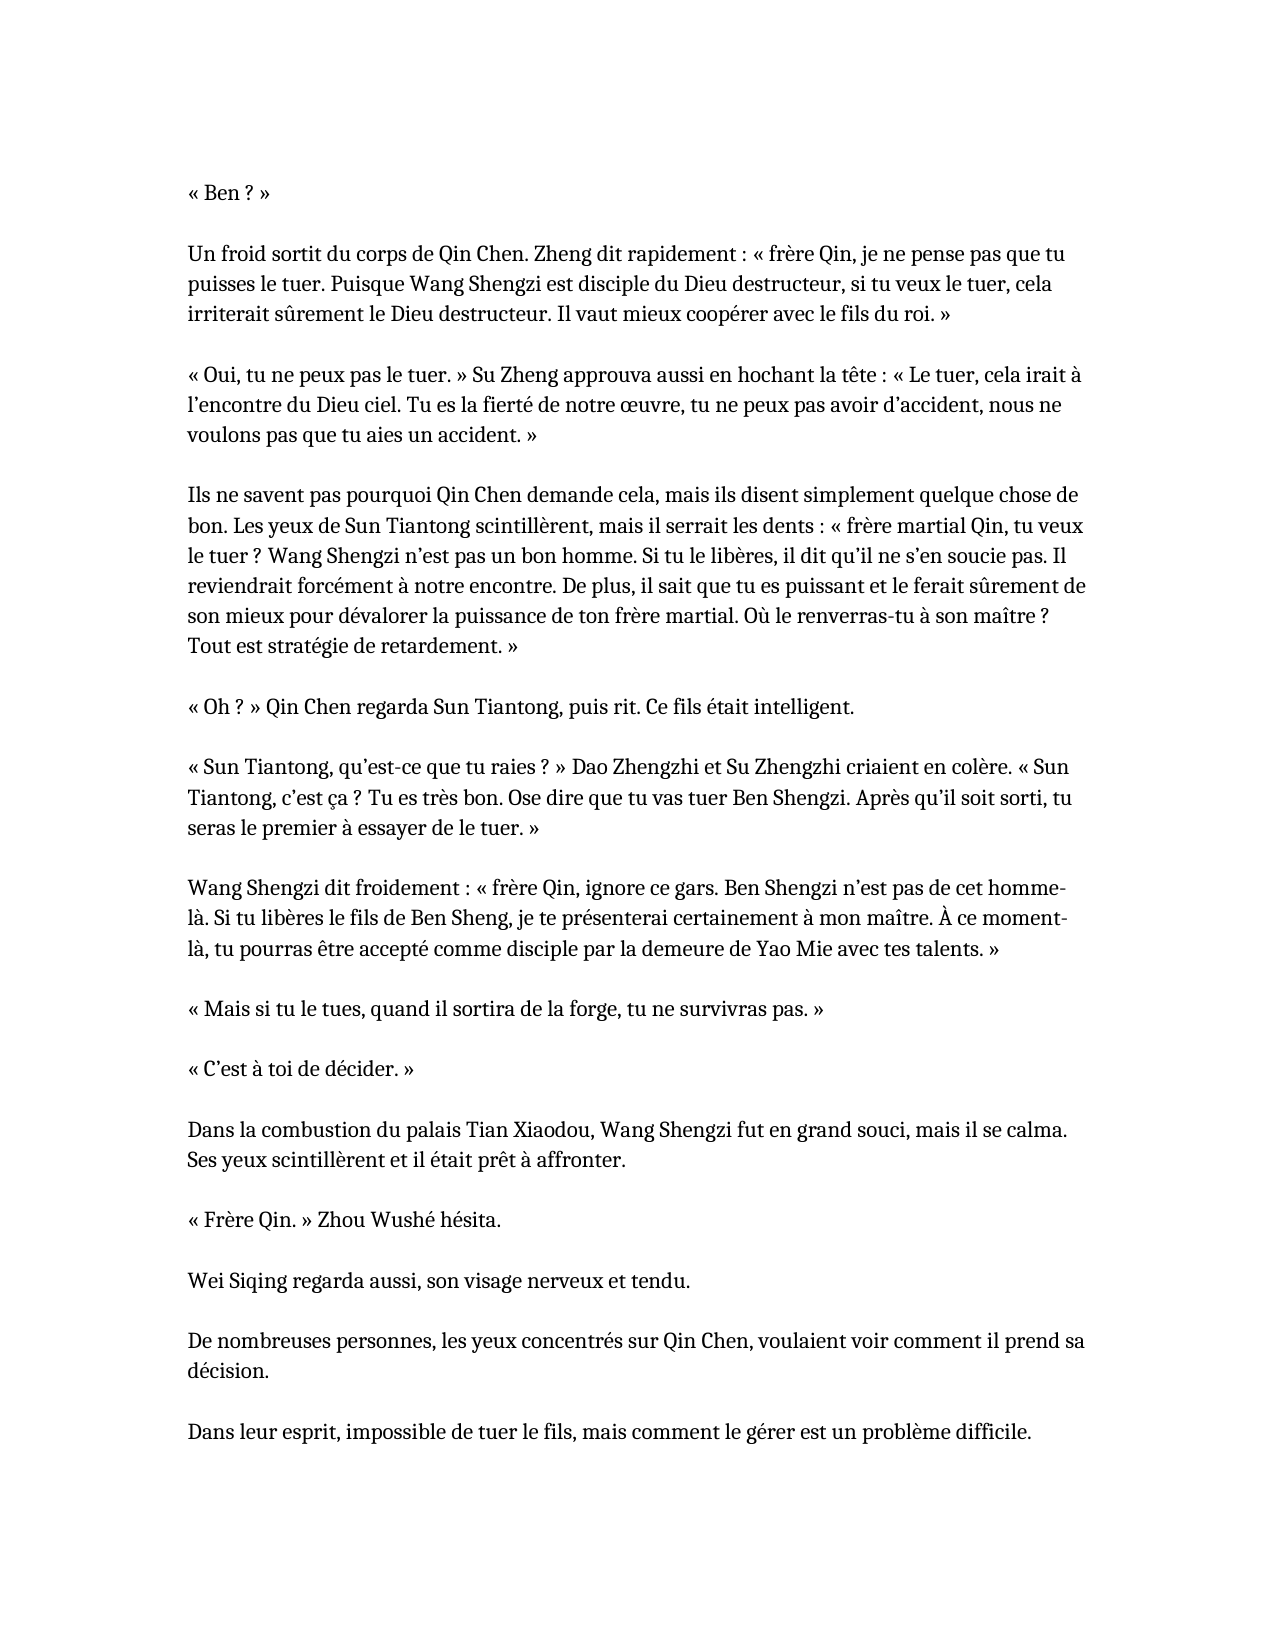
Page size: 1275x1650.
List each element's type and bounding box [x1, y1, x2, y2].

text [187, 150, 1087, 1475]
